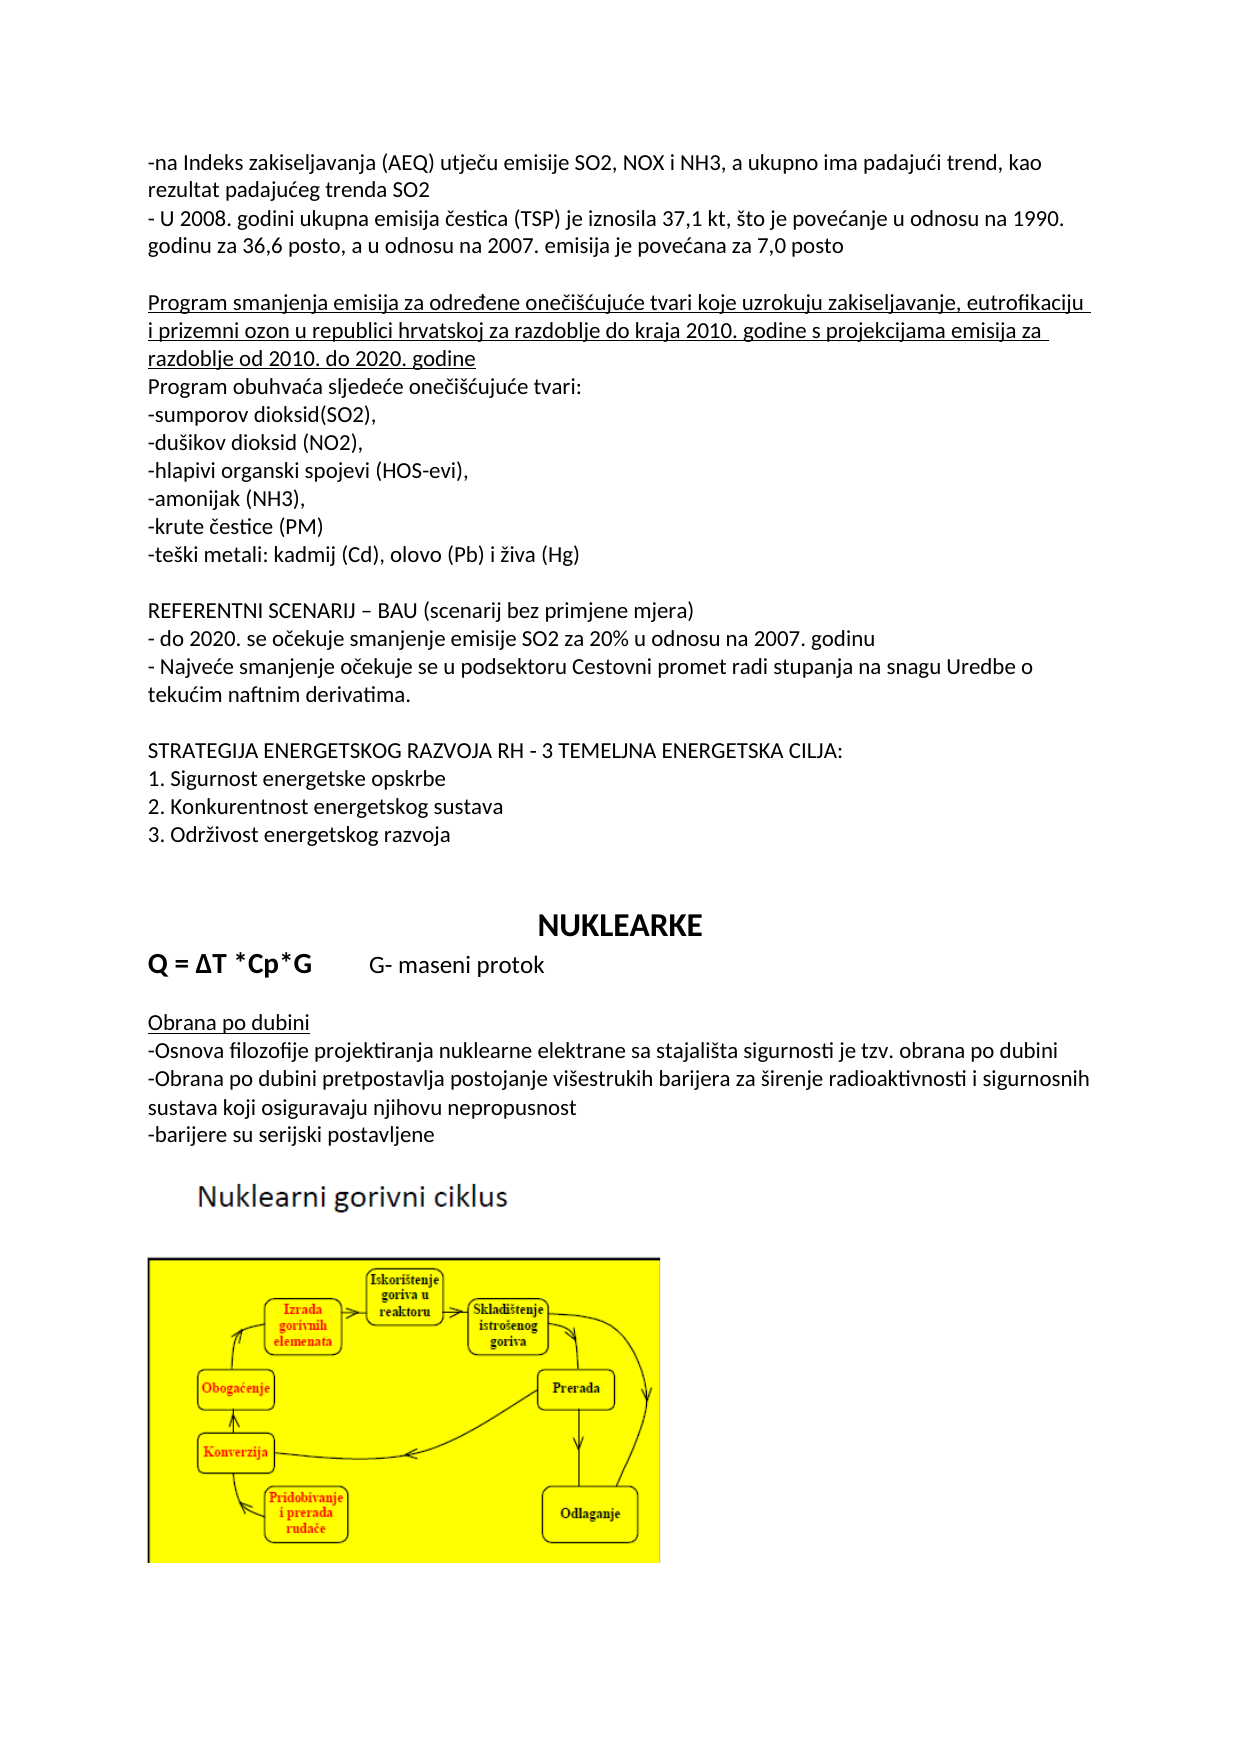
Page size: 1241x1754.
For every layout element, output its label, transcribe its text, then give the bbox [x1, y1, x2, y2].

text - do 2020. se očekuje smanjenje emisije SO2 za 20% u odnosu na 2007. godinu [148, 624, 1093, 652]
text -sumporov dioksid(SO2), [148, 400, 1093, 428]
text - U 2008. godini ukupna emisija čestica (TSP) je iznosila 37,1 kt, što je povećanje u odnosu na 1990. godinu za 36,6 posto, a u odnosu na 2007. emisija je povećana za 7,0 posto [148, 204, 1093, 260]
text -barijere su serijski postavljene [148, 1121, 1093, 1149]
text -dušikov dioksid (NO2), [148, 428, 1093, 456]
text -teški metali: kadmij (Cd), olovo (Pb) i živa (Hg) [148, 540, 1093, 568]
text 1. Sigurnost energetske opskrbe [148, 764, 1093, 792]
text STRATEGIJA ENERGETSKOG RAZVOJA RH ‐ 3 TEMELJNA ENERGETSKA CILJA: [148, 736, 1093, 764]
text -Obrana po dubini pretpostavlja postojanje višestrukih barijera za širenje radioaktivnosti i sigurnosnih sustava koji osiguravaju njihovu nepropusnost [148, 1064, 1093, 1121]
text 3. Održivost energetskog razvoja [148, 820, 1093, 848]
text -amonijak (NH3), [148, 484, 1093, 512]
text Obrana po dubini [148, 1008, 1093, 1037]
text -na Indeks zakiseljavanja (AEQ) utječu emisije SO2, NOX i NH3, a ukupno ima padajući trend, kao rezultat padajućeg trenda SO2 [148, 148, 1093, 204]
text - Najveće smanjenje očekuje se u podsektoru Cestovni promet radi stupanja na snagu Uredbe o tekućim naftnim derivatima. [148, 652, 1093, 708]
text -hlapivi organski spojevi (HOS-evi), [148, 456, 1093, 484]
text NUKLEARKE [148, 904, 1093, 945]
text Program smanjenja emisija za određene onečišćujuće tvari koje uzrokuju zakiseljavanje, eutrofikaciju i prizemni ozon u republici hrvatskoj za razdoblje do kraja 2010. godine s projekcijama emisija za razdoblje od 2010. do 2020. godine [148, 288, 1093, 372]
text -Osnova filozofije projektiranja nuklearne elektrane sa stajališta sigurnosti je tzv. obrana po dubini [148, 1037, 1093, 1064]
text -krute čestice (PM) [148, 512, 1093, 540]
text Program obuhvaća sljedeće onečišćujuće tvari: [148, 372, 1093, 400]
text REFERENTNI SCENARIJ – BAU (scenarij bez primjene mjera) [148, 596, 1093, 624]
text 2. Konkurentnost energetskog sustava [148, 792, 1093, 820]
text Q = ΔT *Cp*G G- maseni protok [148, 945, 1093, 981]
